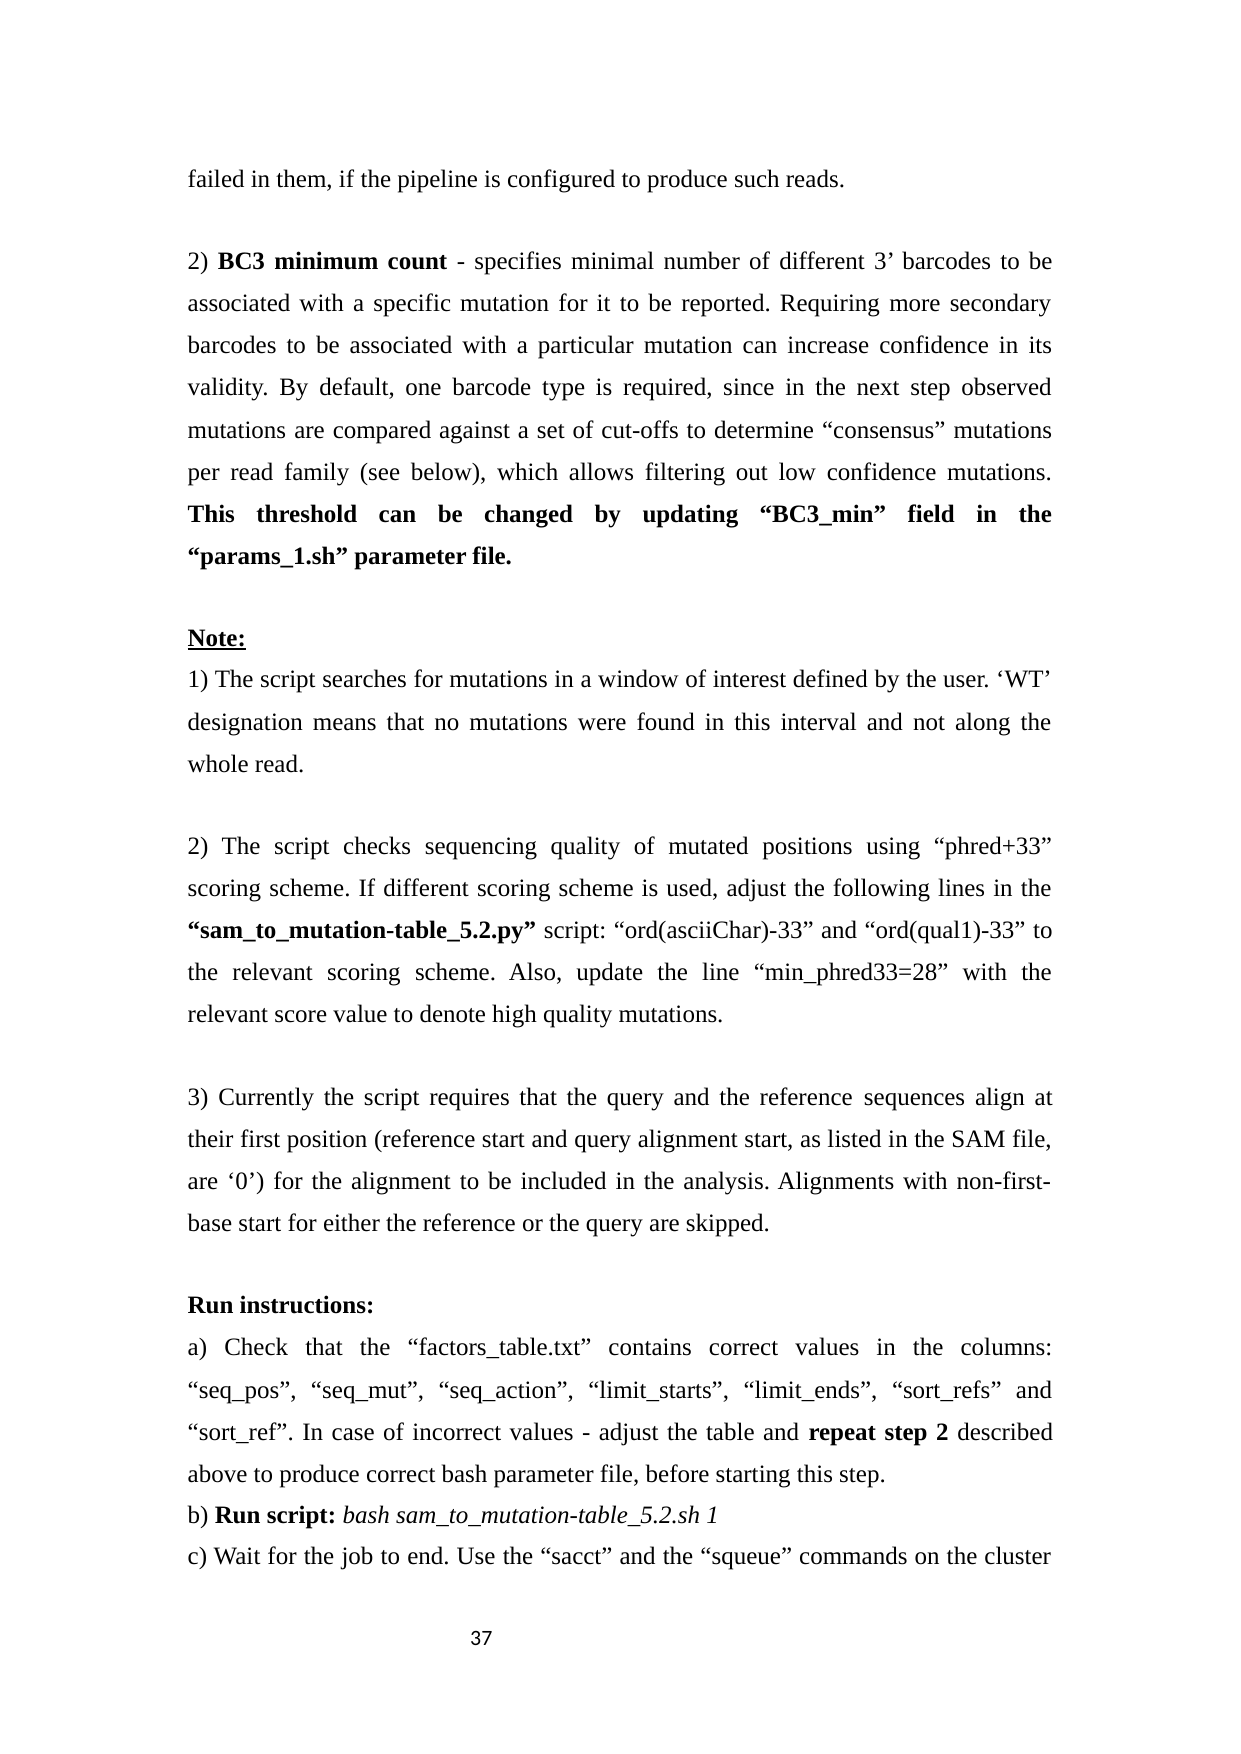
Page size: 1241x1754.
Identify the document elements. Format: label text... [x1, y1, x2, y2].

text Note: [187, 621, 1053, 654]
text b) Run script: bash sam_to_mutation-table_5.2.sh 1 [187, 1498, 1053, 1531]
text 1) The script searches for mutations in a window of interest defined by the user. ‘WT’ designation means that no mutations were found in this interval and not along the whole read. [187, 662, 1053, 779]
text 3) Currently the script requires that the query and the reference sequences align at their first position (reference start and query alignment start, as listed in the SAM file, are ‘0’) for the alignment to be included in the analysis. Alignments with non-first-base start for either the reference or the query are skipped. [187, 1080, 1053, 1239]
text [187, 1539, 1053, 1572]
text 2) The script checks sequencing quality of mutated positions using “phred+33” scoring scheme. If different scoring scheme is used, adjust the following lines in the “sam_to_mutation-table_5.2.py” script: “ord(asciiChar)-33” and “ord(qual1)-33” to the relevant scoring scheme. Also, update the line “min_phred33=28” with the relevant score value to denote high quality mutations. [187, 829, 1053, 1030]
text Run instructions: a) Check that the “factors_table.txt” contains correct values in the columns: “seq_pos”, “seq_mut”, “seq_action”, “limit_starts”, “limit_ends”, “sort_refs” and “sort_ref”. In case of incorrect values - adjust the table and repeat step 2 described above to produce correct bash parameter file, before starting this step. [187, 1288, 1053, 1490]
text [187, 162, 1053, 194]
text 2) BC3 minimum count - specifies minimal number of different 3’ barcodes to be associated with a specific mutation for it to be reported. Requiring more secondary barcodes to be associated with a particular mutation can increase confidence in its validity. By default, one barcode type is required, since in the next step observed mutations are compared against a set of cut-offs to determine “consensus” mutations per read family (see below), which allows filtering out low confidence mutations. This threshold can be changed by updating “BC3_min” field in the “params_1.sh” parameter file. [187, 244, 1053, 572]
